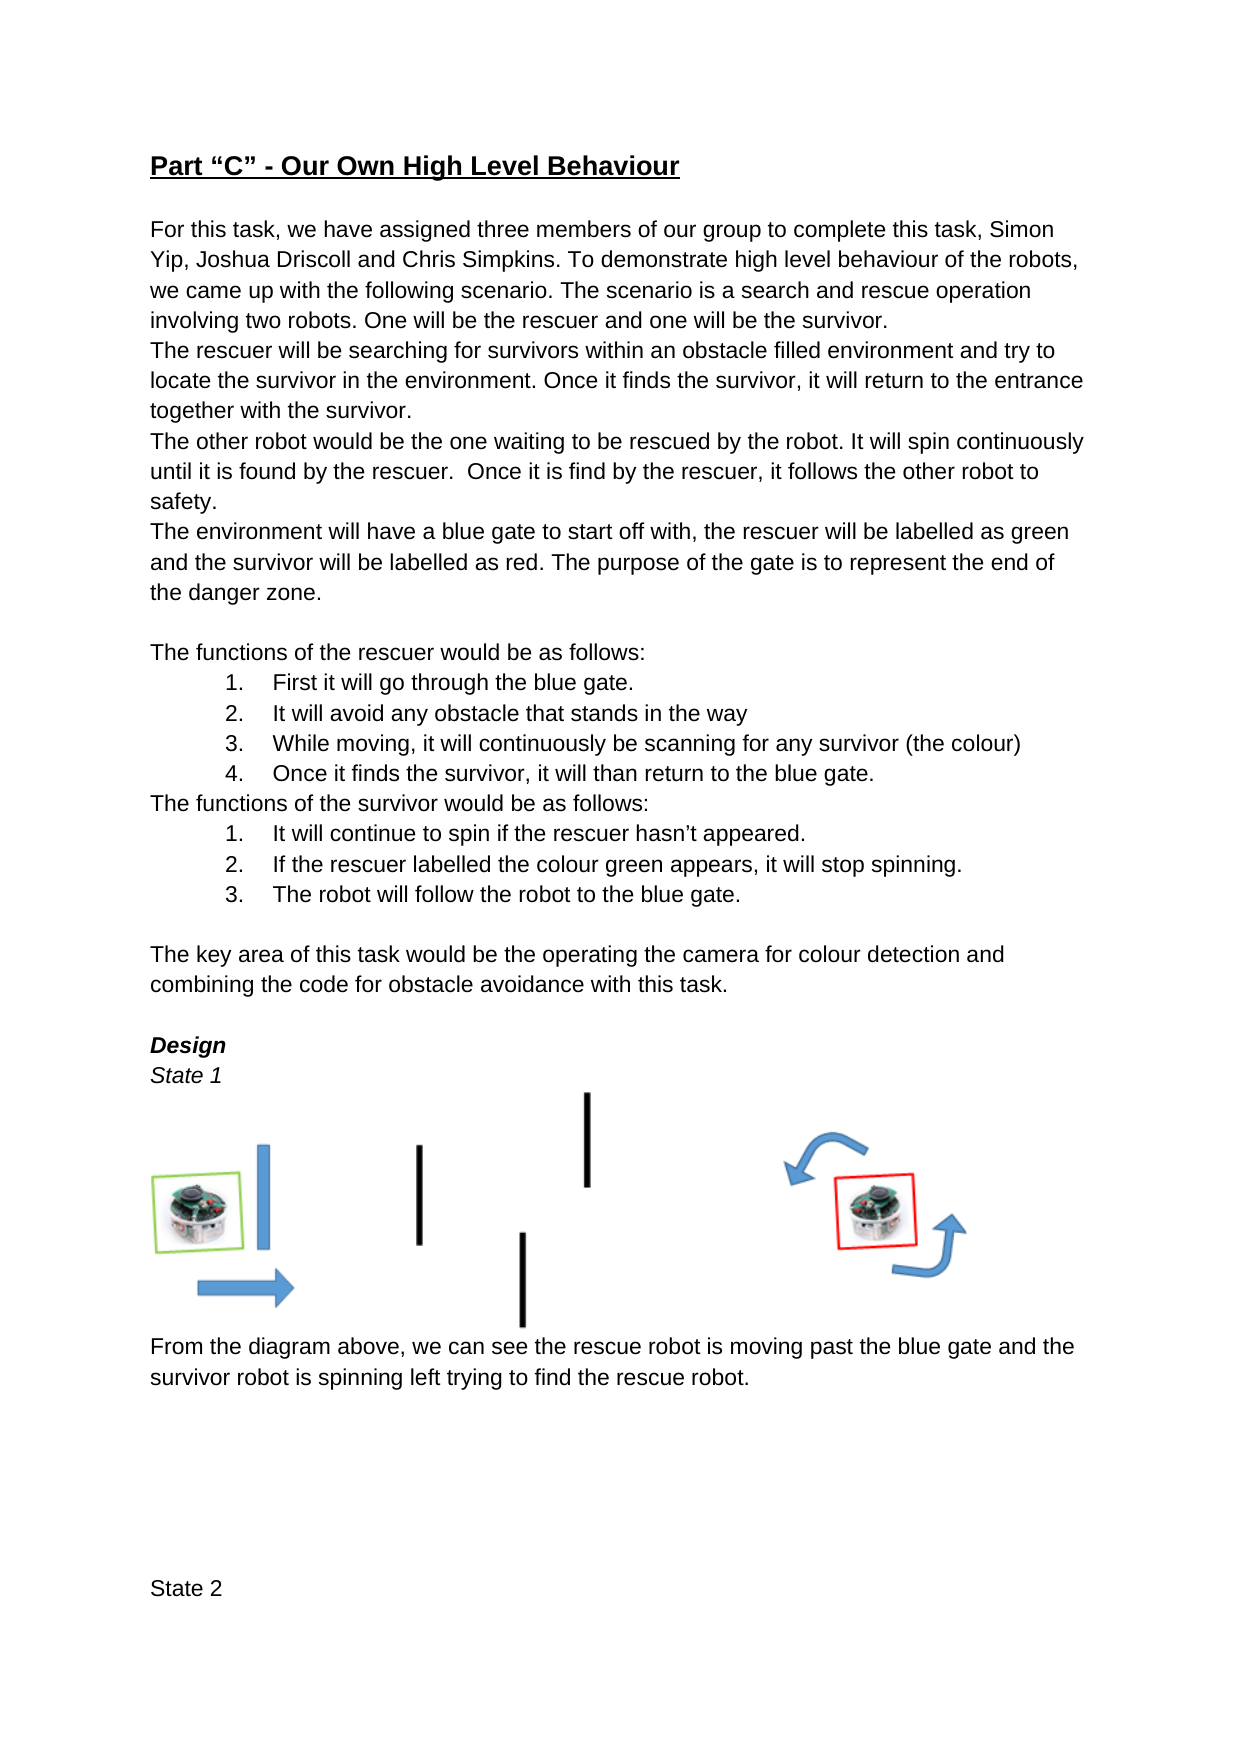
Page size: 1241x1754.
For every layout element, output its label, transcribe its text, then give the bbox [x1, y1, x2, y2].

text For this task, we have assigned three members of our group to complete this task, Simon Yip, Joshua Driscoll and Chris Simpkins. To demonstrate high level behaviour of the robots, we came up with the following scenario. The scenario is a search and rescue operation involving two robots. One will be the rescuer and one will be the survivor. [150, 216, 1090, 333]
text Design [150, 1032, 1090, 1058]
text The key area of this task would be the operating the camera for colour detection and combining the code for obstacle avoidance with this task. [150, 941, 1090, 998]
text 1. First it will go through the blue gate. [225, 669, 1090, 696]
text 3. The robot will follow the robot to the blue gate. [225, 881, 1090, 907]
picture [150, 1092, 967, 1330]
text Part “C” - Our Own High Level Behaviour [150, 150, 1090, 181]
text From the diagram above, we can see the rescue robot is moving past the blue gate and the survivor robot is spinning left trying to find the rescue robot. [150, 1333, 1090, 1390]
text The environment will have a blue gate to start off with, the rescuer will be labelled as green and the survivor will be labelled as red. The purpose of the gate is to represent the end of the danger zone. [150, 518, 1090, 605]
text The functions of the rescuer would be as follows: [150, 639, 1090, 665]
text 2. If the rescuer labelled the colour green appears, it will stop spinning. [225, 851, 1090, 877]
text 4. Once it finds the survivor, it will than return to the blue gate. [225, 760, 1090, 786]
text 3. While moving, it will continuously be scanning for any survivor (the colour) [225, 730, 1090, 756]
text State 2 [150, 1575, 1090, 1601]
text 1. It will continue to spin if the rescuer hasn’t appeared. [225, 820, 1090, 847]
text The functions of the survivor would be as follows: [150, 790, 1090, 816]
text 2. It will avoid any obstacle that stands in the way [225, 699, 1090, 726]
text The rescuer will be searching for survivors within an obstacle filled environment and try to locate the survivor in the environment. Once it finds the survivor, it will return to the entrance together with the survivor. [150, 337, 1090, 424]
text The other robot would be the one waiting to be rescued by the robot. It will spin continuously until it is found by the rescuer. Once it is find by the rescuer, it follows the other robot to safety. [150, 428, 1090, 514]
text State 1 [150, 1062, 1090, 1088]
